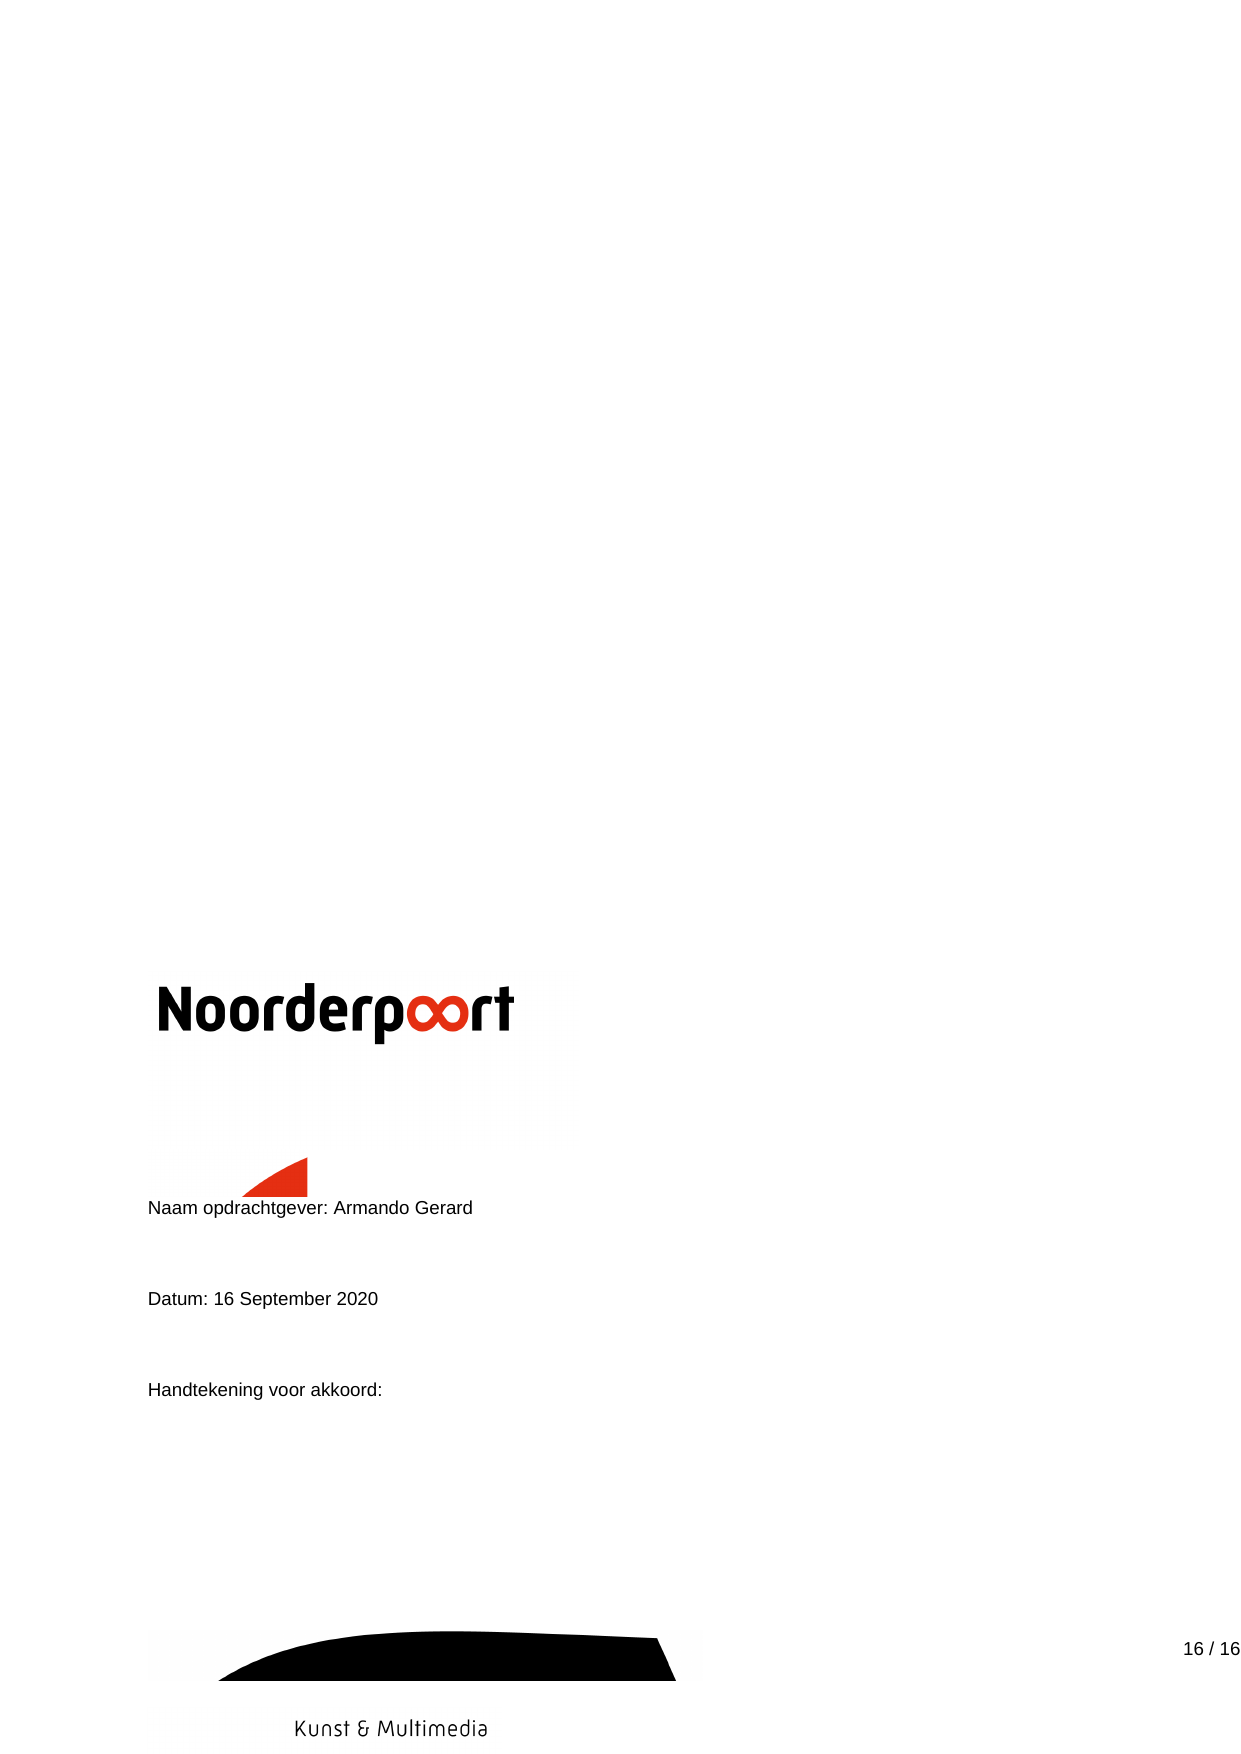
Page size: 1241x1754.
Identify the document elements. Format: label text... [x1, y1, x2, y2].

text Handtekening voor akkoord: [148, 1379, 1063, 1401]
text Datum: 16 September 2020 [148, 1288, 1063, 1309]
text Naam opdrachtgever: Armando Gerard [148, 1196, 1063, 1218]
picture [147, 1707, 502, 1754]
picture [147, 1630, 703, 1681]
picture [147, 971, 579, 1197]
